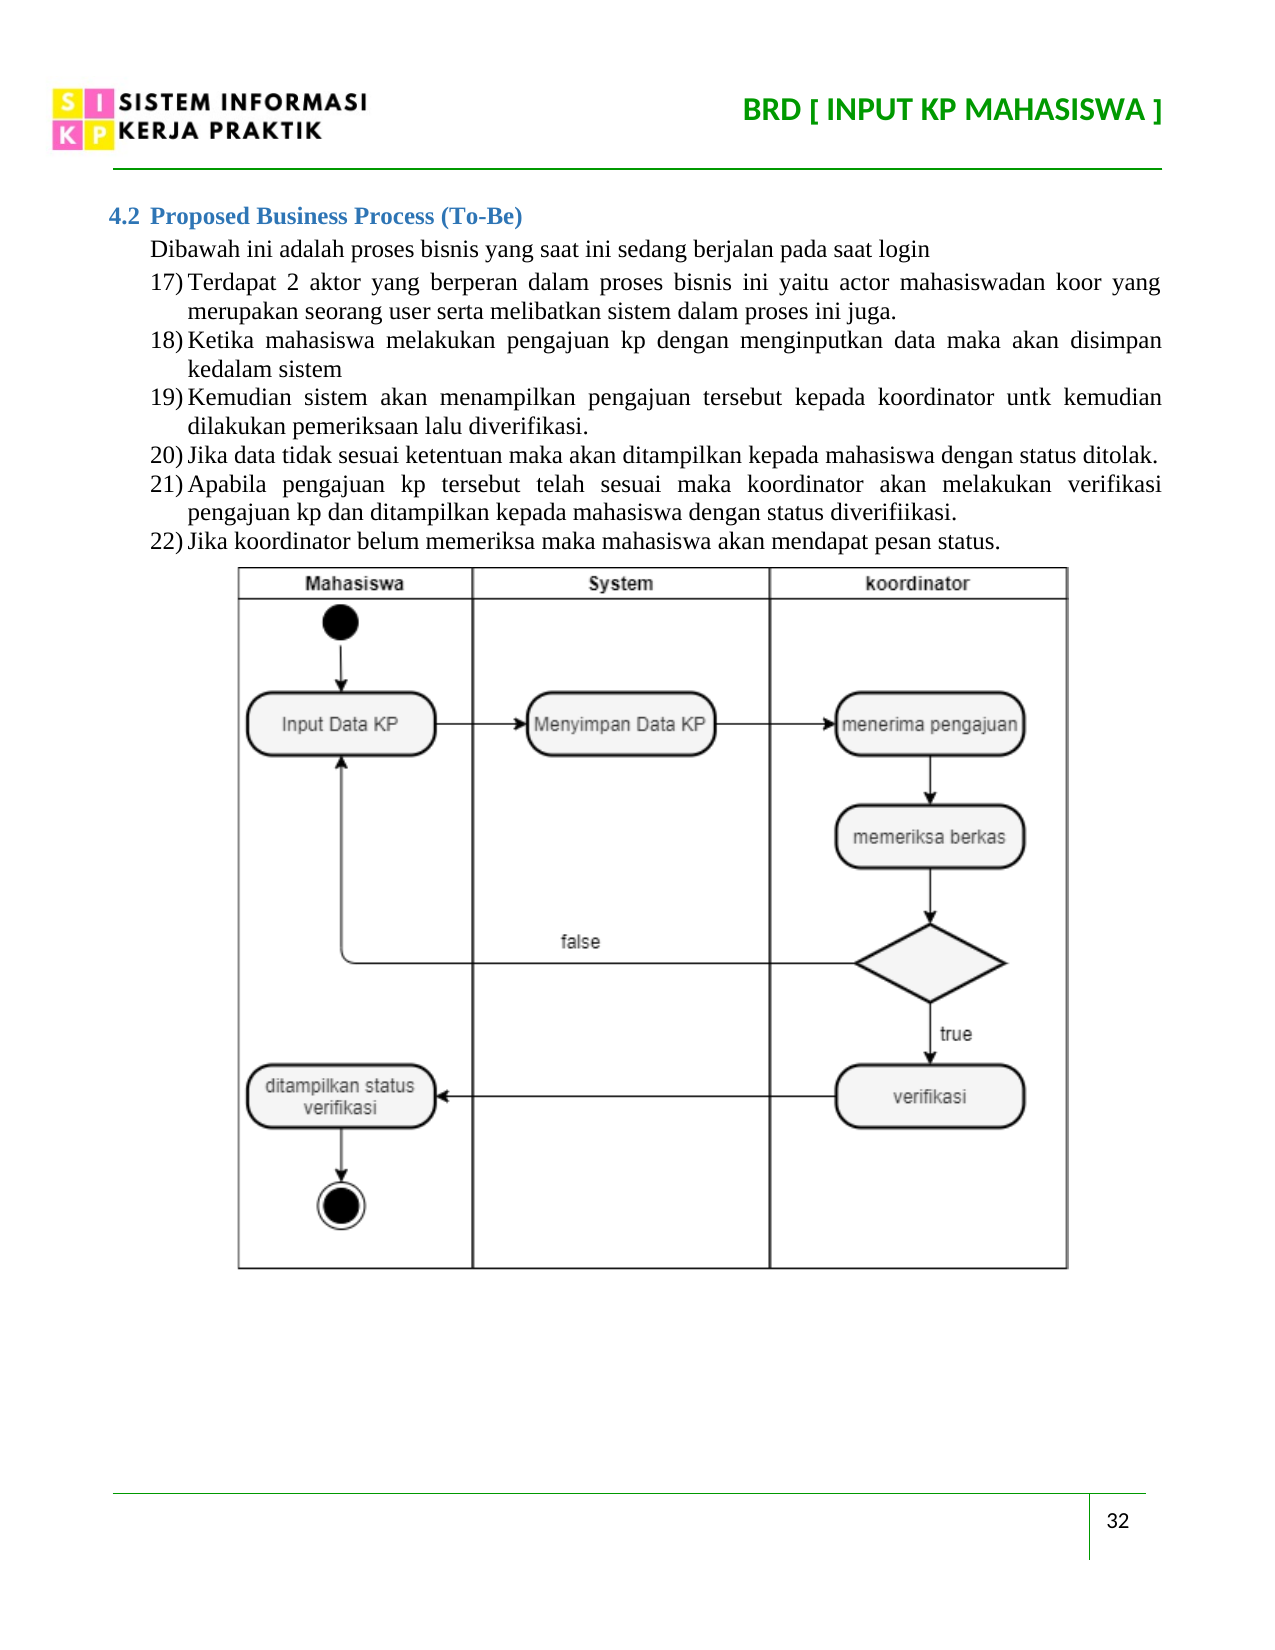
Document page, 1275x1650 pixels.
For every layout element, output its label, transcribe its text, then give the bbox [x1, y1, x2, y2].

picture [40, 76, 403, 161]
subtitle Proposed Business Process (To-Be) [109, 201, 1162, 230]
list Jika data tidak sesuai ketentuan maka akan ditampilkan kepada mahasiswa dengan status ditolak. [150, 440, 1162, 469]
text Dibawah ini adalah proses bisnis yang saat ini sedang berjalan pada saat login [150, 234, 1162, 263]
picture [237, 567, 1069, 1271]
list Apabila pengajuan kp tersebut telah sesuai maka koordinator akan melakukan verifikasi pengajuan kp dan ditampilkan kepada mahasiswa dengan status diverifiikasi. [150, 469, 1162, 526]
list Jika koordinator belum memeriksa maka mahasiswa akan mendapat pesan status. [150, 526, 1162, 555]
list Kemudian sistem akan menampilkan pengajuan tersebut kepada koordinator untk kemudian dilakukan pemeriksaan lalu diverifikasi. [150, 382, 1162, 440]
list Ketika mahasiswa melakukan pengajuan kp dengan menginputkan data maka akan disimpan kedalam sistem [150, 325, 1162, 382]
list Terdapat 2 aktor yang berperan dalam proses bisnis ini yaitu actor mahasiswadan koor yang merupakan seorang user serta melibatkan sistem dalam proses ini juga. [150, 267, 1162, 325]
